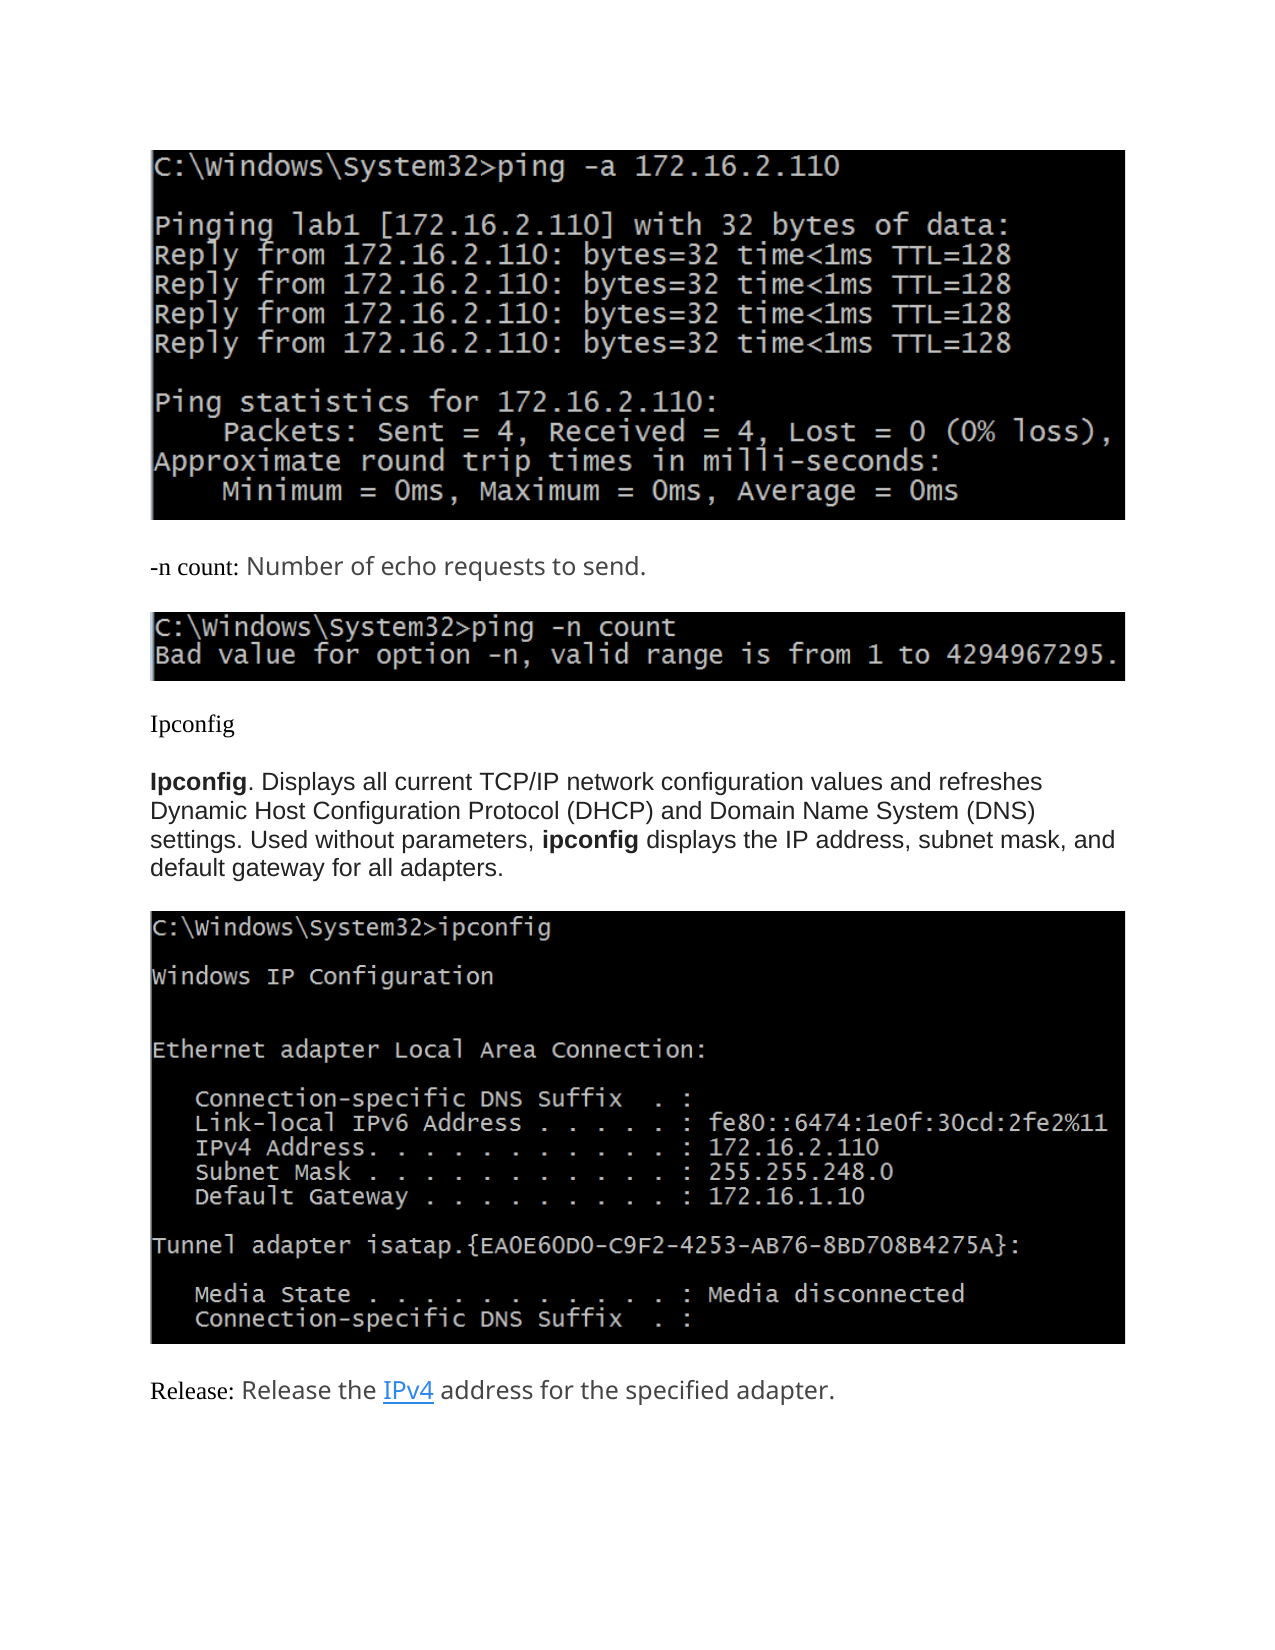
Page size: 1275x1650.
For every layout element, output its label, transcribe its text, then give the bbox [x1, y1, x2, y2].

picture [150, 911, 1125, 1344]
text -n count: Number of echo requests to send. [150, 549, 1125, 583]
picture [150, 150, 1125, 520]
text Ipconfig [150, 709, 1125, 738]
text Ipconfig. Displays all current TCP/IP network configuration values and refreshes Dynamic Host Configuration Protocol (DHCP) and Domain Name System (DNS) settings. Used without parameters, ipconfig displays the IP address, subnet mask, and default gateway for all adapters. [150, 767, 1125, 882]
picture [150, 612, 1125, 681]
text Release: Release the IPv4 address for the specified adapter. [150, 1373, 1125, 1407]
